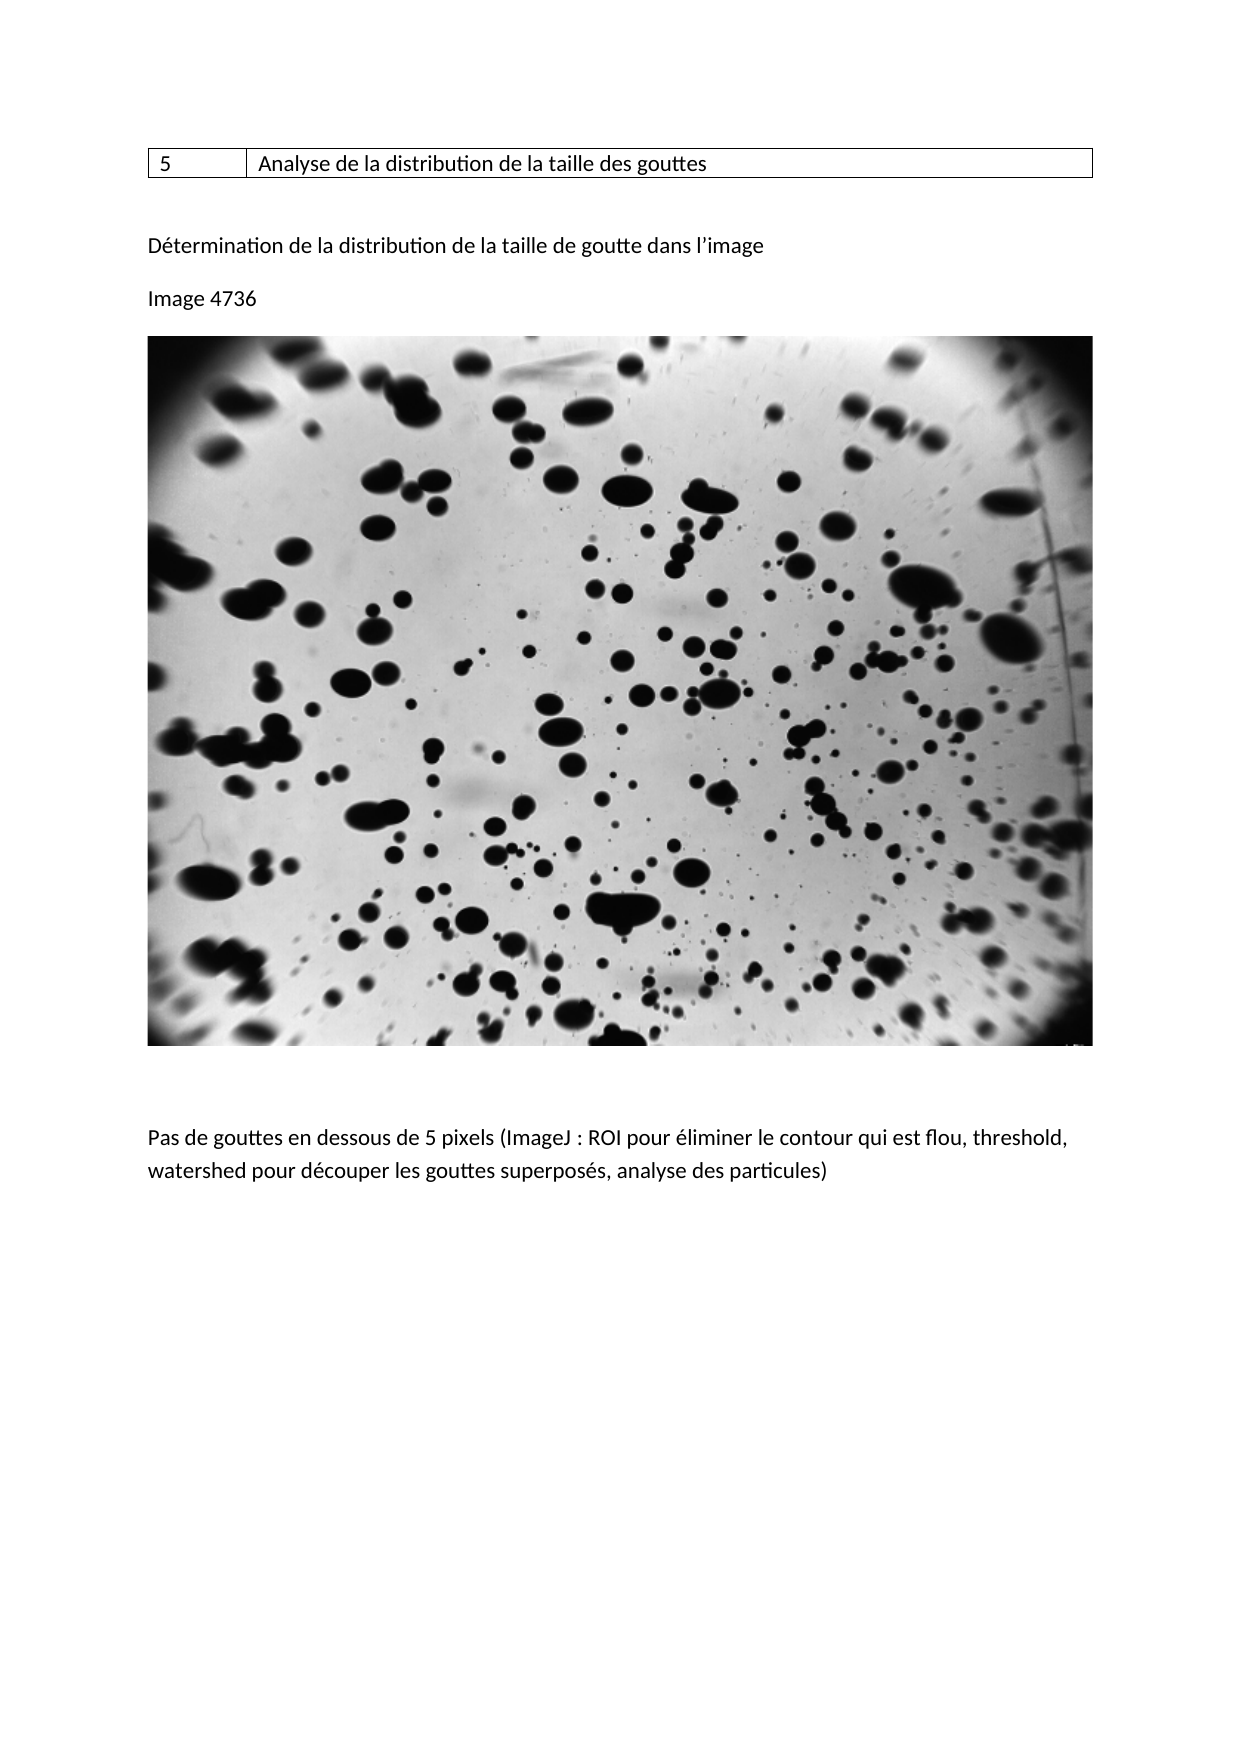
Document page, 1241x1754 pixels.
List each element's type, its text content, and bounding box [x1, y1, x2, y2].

text Détermination de la distribution de la taille de goutte dans l’image [148, 231, 1093, 259]
table_header Analyse de la distribution de la taille des gouttes [247, 149, 1092, 177]
text Pas de gouttes en dessous de 5 pixels (ImageJ : ROI pour éliminer le contour qui est flou, threshold, watershed pour découper les gouttes superposés, analyse des particules) [148, 1123, 1093, 1184]
text Image 4736 [148, 284, 1093, 312]
picture [147, 336, 1093, 1046]
table_header 5 [149, 149, 246, 177]
